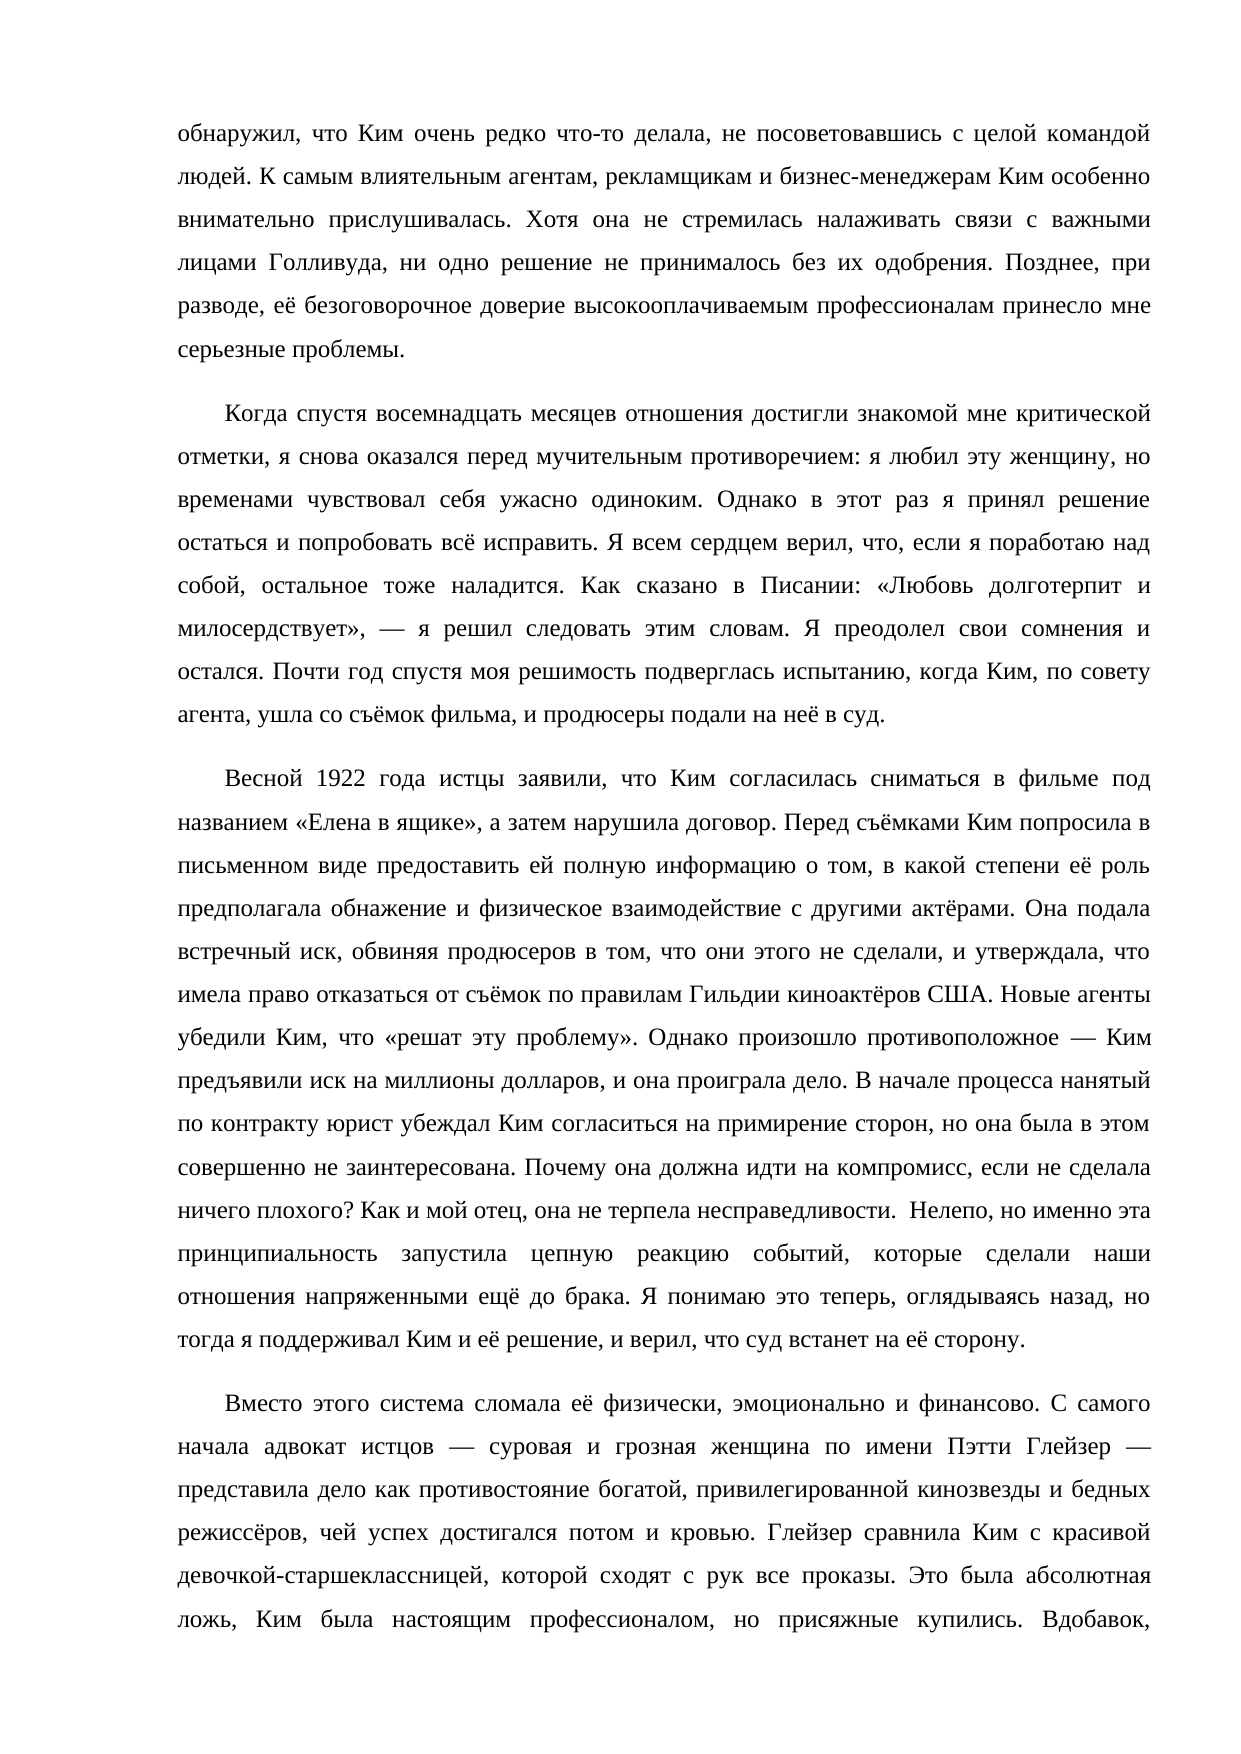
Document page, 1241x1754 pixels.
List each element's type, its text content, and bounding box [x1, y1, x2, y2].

text Весной 1922 года истцы заявили, что Ким согласилась сниматься в фильме под названием «Елена в ящике», а затем нарушила договор. Перед съёмками Ким попросила в письменном виде предоставить ей полную информацию о том, в какой степени её роль предполагала обнажение и физическое взаимодействие с другими актёрами. Она подала встречный иск, обвиняя продюсеров в том, что они этого не сделали, и утверждала, что имела право отказаться от съёмок по правилам Гильдии киноактёров США. Новые агенты убедили Ким, что «решат эту проблему». Однако произошло противоположное — Ким предъявили иск на миллионы долларов, и она проиграла дело. В начале процесса нанятый по контракту юрист убеждал Ким согласиться на примирение сторон, но она была в этом совершенно не заинтересована. Почему она должна идти на компромисс, если не сделала ничего плохого? Как и мой отец, она не терпела несправедливости. Нелепо, но именно эта принципиальность запустила цепную реакцию событий, которые сделали наши отношения напряженными ещё до брака. Я понимаю это теперь, оглядываясь назад, но тогда я поддерживал Ким и её решение, и верил, что суд встанет на её сторону. [177, 763, 1152, 1353]
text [177, 1388, 1152, 1632]
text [177, 118, 1152, 362]
text Когда спустя восемнадцать месяцев отношения достигли знакомой мне критической отметки, я снова оказался перед мучительным противоречием: я любил эту женщину, но временами чувствовал себя ужасно одиноким. Однако в этот раз я принял решение остаться и попробовать всё исправить. Я всем сердцем верил, что, если я поработаю над собой, остальное тоже наладится. Как сказано в Писании: «Любовь долготерпит и милосердствует», — я решил следовать этим словам. Я преодолел свои сомнения и остался. Почти год спустя моя решимость подверглась испытанию, когда Ким, по совету агента, ушла со съёмок фильма, и продюсеры подали на неё в суд. [177, 398, 1152, 728]
